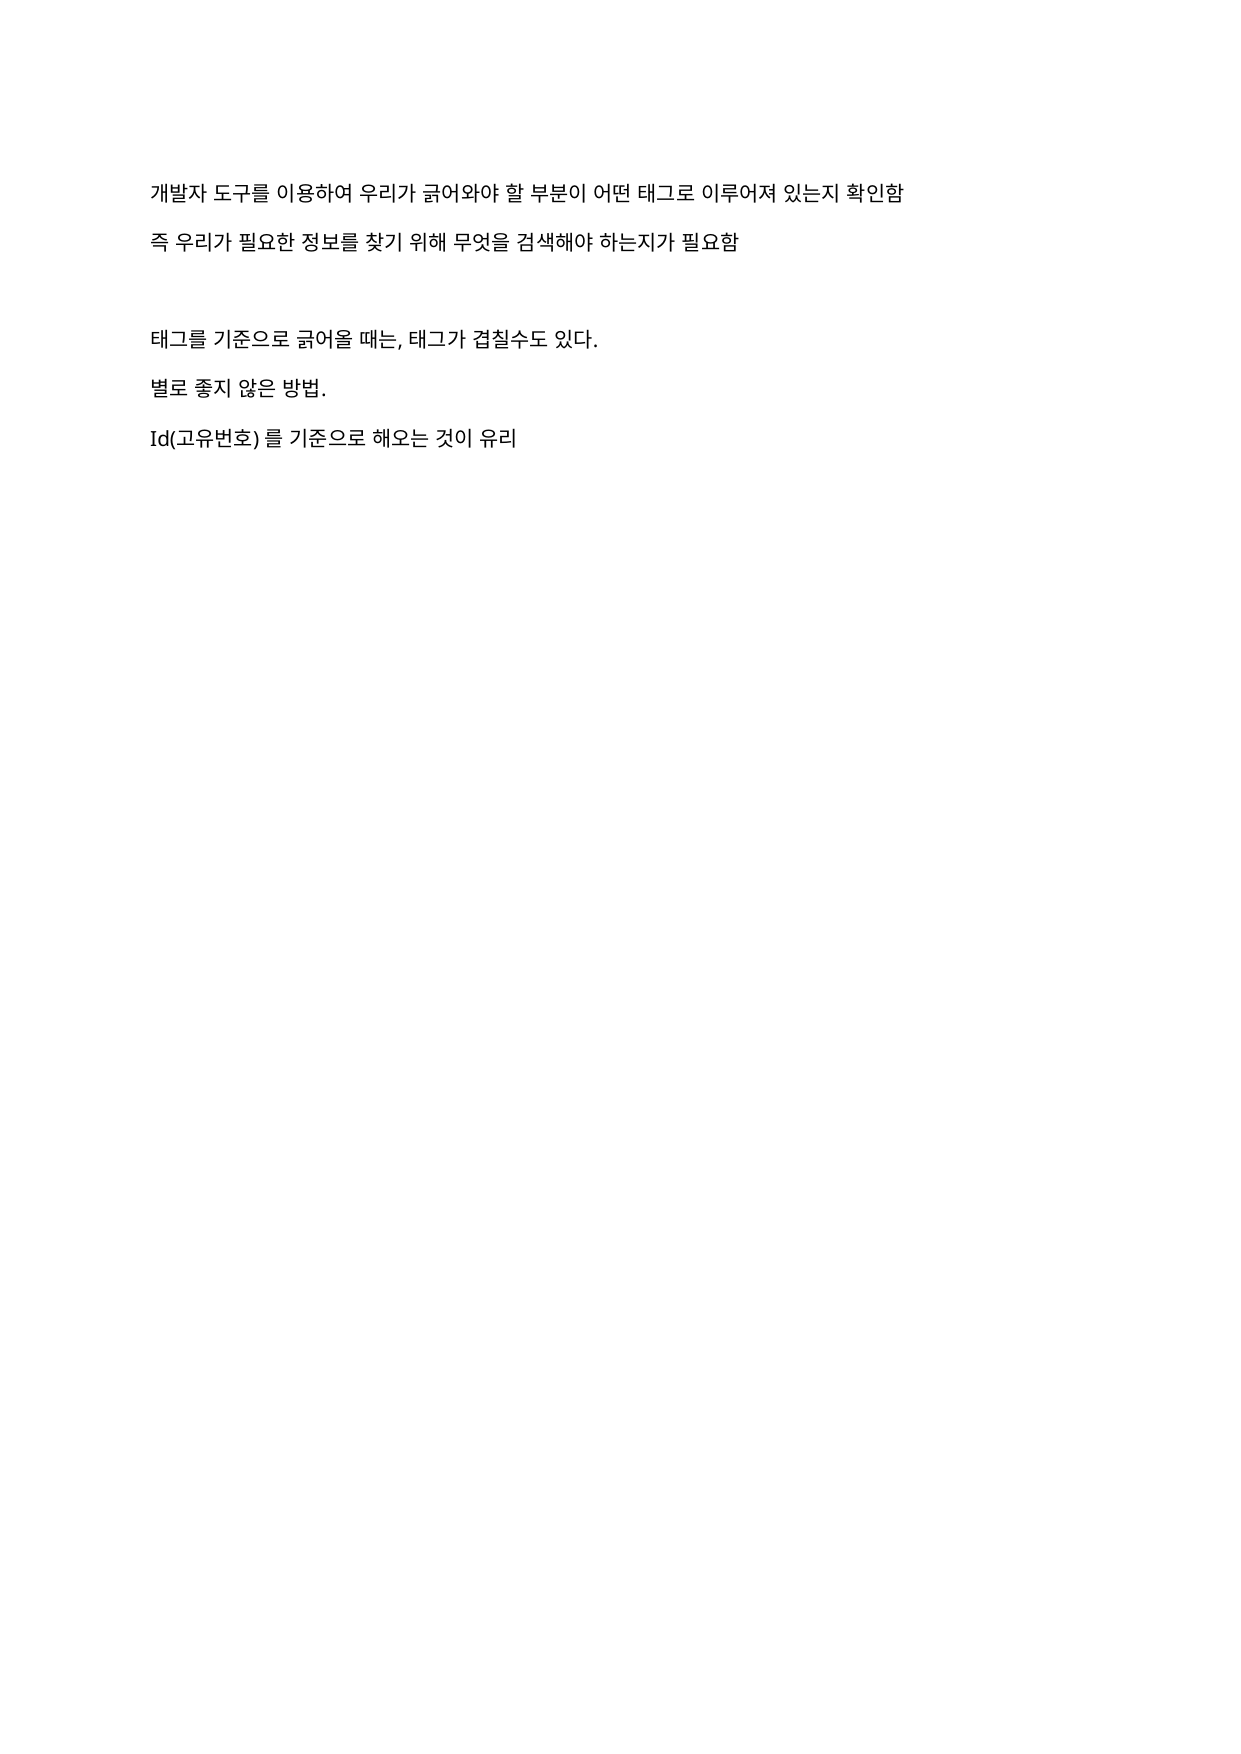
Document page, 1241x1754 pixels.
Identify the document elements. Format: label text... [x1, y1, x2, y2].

text Id(고유번호) 를 기준으로 해오는 것이 유리 [150, 422, 1090, 452]
text 개발자 도구를 이용하여 우리가 긁어와야 할 부분이 어떤 태그로 이루어져 있는지 확인함 [150, 177, 1090, 207]
text 태그를 기준으로 긁어올 때는, 태그가 겹칠수도 있다. [150, 323, 1090, 353]
text 별로 좋지 않은 방법. [150, 372, 1090, 403]
text 즉 우리가 필요한 정보를 찾기 위해 무엇을 검색해야 하는지가 필요함 [150, 226, 1090, 257]
